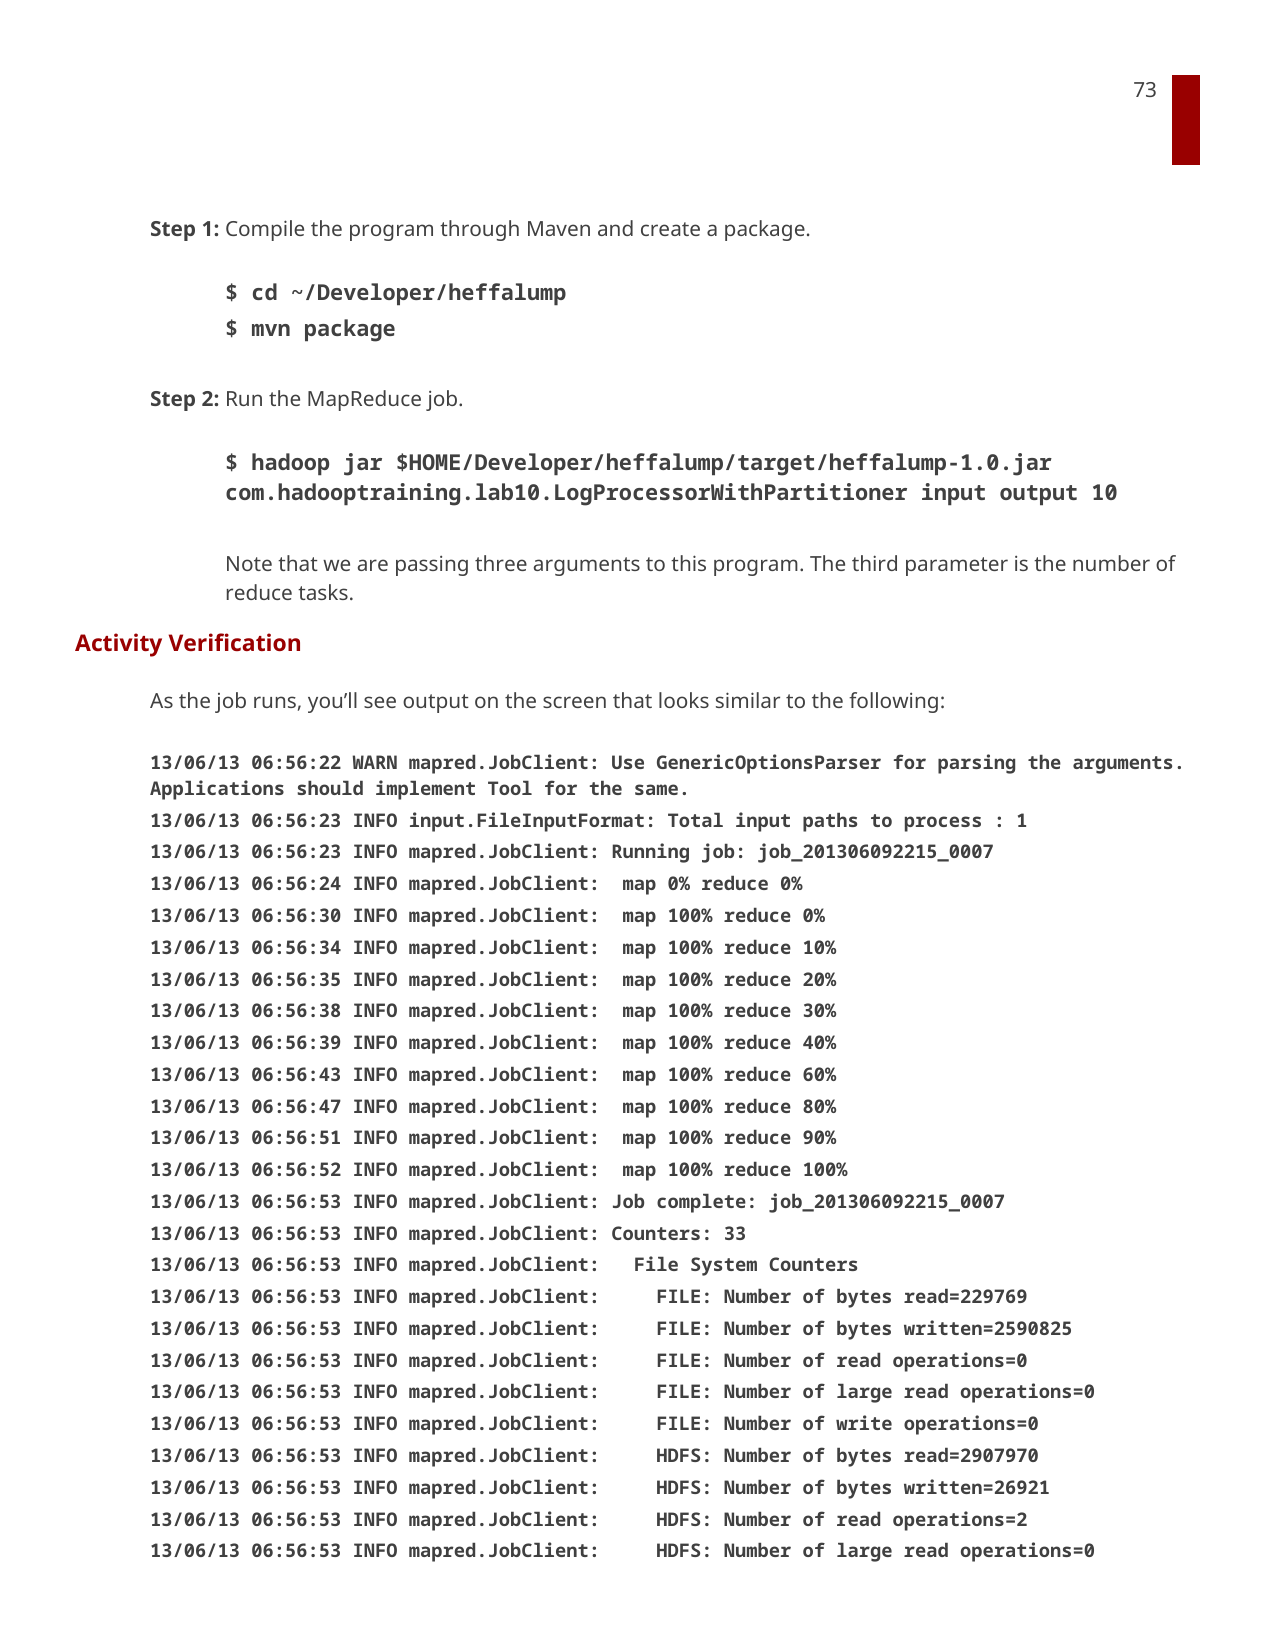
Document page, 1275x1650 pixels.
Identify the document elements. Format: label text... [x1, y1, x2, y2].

text 13/06/13 06:56:53 INFO mapred.JobClient: Counters: 33 [150, 1220, 1200, 1246]
text 13/06/13 06:56:43 INFO mapred.JobClient: map 100% reduce 60% [150, 1061, 1200, 1087]
text 13/06/13 06:56:52 INFO mapred.JobClient: map 100% reduce 100% [150, 1156, 1200, 1182]
text $ mvn package [225, 313, 1200, 343]
list Step 1: Compile the program through Maven and create a package. [150, 214, 1200, 243]
text $ cd ~/Developer/heffalump [225, 277, 1200, 307]
text 13/06/13 06:56:53 INFO mapred.JobClient: Job complete: job_201306092215_0007 [150, 1188, 1200, 1214]
text 13/06/13 06:56:53 INFO mapred.JobClient: FILE: Number of write operations=0 [150, 1411, 1200, 1436]
text 13/06/13 06:56:23 INFO input.FileInputFormat: Total input paths to process : 1 [150, 807, 1200, 832]
text As the job runs, you’ll see output on the screen that looks similar to the following: [75, 687, 1200, 715]
text 13/06/13 06:56:30 INFO mapred.JobClient: map 100% reduce 0% [150, 902, 1200, 928]
text 13/06/13 06:56:53 INFO mapred.JobClient: HDFS: Number of bytes read=2907970 [150, 1442, 1200, 1468]
text 13/06/13 06:56:39 INFO mapred.JobClient: map 100% reduce 40% [150, 1029, 1200, 1055]
text Note that we are passing three arguments to this program. The third parameter is the number of reduce tasks. [225, 549, 1200, 606]
text 13/06/13 06:56:23 INFO mapred.JobClient: Running job: job_201306092215_0007 [150, 839, 1200, 864]
text 13/06/13 06:56:53 INFO mapred.JobClient: FILE: Number of large read operations=0 [150, 1379, 1200, 1404]
text 13/06/13 06:56:51 INFO mapred.JobClient: map 100% reduce 90% [150, 1125, 1200, 1150]
text 13/06/13 06:56:53 INFO mapred.JobClient: FILE: Number of bytes written=2590825 [150, 1315, 1200, 1341]
text 13/06/13 06:56:53 INFO mapred.JobClient: FILE: Number of read operations=0 [150, 1347, 1200, 1373]
text 13/06/13 06:56:53 INFO mapred.JobClient: FILE: Number of bytes read=229769 [150, 1283, 1200, 1309]
text 13/06/13 06:56:53 INFO mapred.JobClient: HDFS: Number of bytes written=26921 [150, 1474, 1200, 1500]
text 13/06/13 06:56:53 INFO mapred.JobClient: HDFS: Number of read operations=2 [150, 1506, 1200, 1531]
text $ hadoop jar $HOME/Developer/heffalump/target/heffalump-1.0.jar com.hadooptraining.lab10.LogProcessorWithPartitioner input output 10 [225, 447, 1200, 507]
text 13/06/13 06:56:22 WARN mapred.JobClient: Use GenericOptionsParser for parsing the arguments. Applications should implement Tool for the same. [150, 750, 1200, 801]
text 13/06/13 06:56:53 INFO mapred.JobClient: File System Counters [150, 1252, 1200, 1277]
text 13/06/13 06:56:47 INFO mapred.JobClient: map 100% reduce 80% [150, 1093, 1200, 1118]
text 13/06/13 06:56:34 INFO mapred.JobClient: map 100% reduce 10% [150, 934, 1200, 959]
text 13/06/13 06:56:38 INFO mapred.JobClient: map 100% reduce 30% [150, 998, 1200, 1023]
list Step 2: Run the MapReduce job. [150, 384, 1200, 413]
text 13/06/13 06:56:24 INFO mapred.JobClient: map 0% reduce 0% [150, 871, 1200, 896]
text 13/06/13 06:56:53 INFO mapred.JobClient: HDFS: Number of large read operations=0 [150, 1538, 1200, 1563]
text 13/06/13 06:56:35 INFO mapred.JobClient: map 100% reduce 20% [150, 966, 1200, 991]
subtitle Activity Verification [75, 627, 1200, 658]
